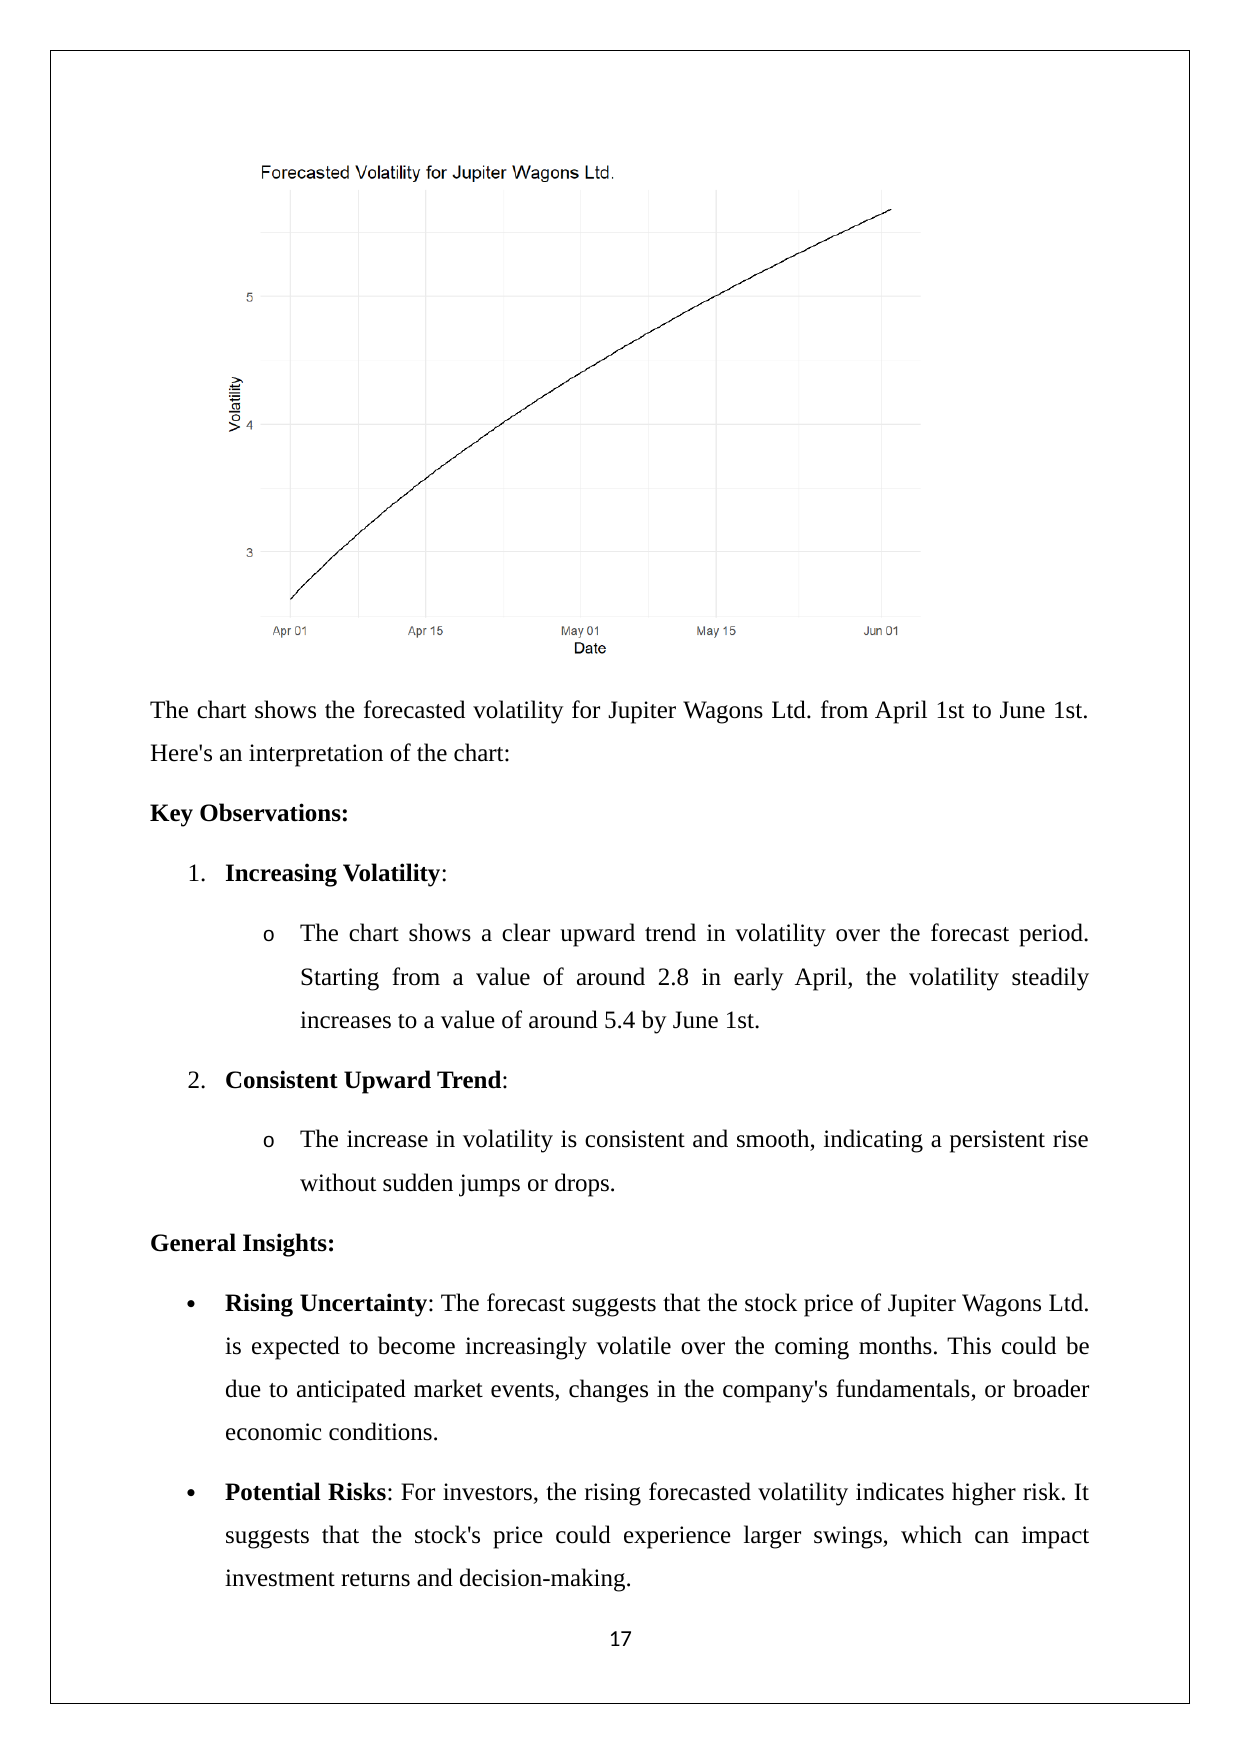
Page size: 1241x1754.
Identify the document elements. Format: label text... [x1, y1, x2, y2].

text The chart shows the forecasted volatility for Jupiter Wagons Ltd. from April 1st to June 1st. Here's an interpretation of the chart: [150, 695, 1090, 767]
text Key Observations: [150, 798, 1090, 827]
list Consistent Upward Trend: [187, 1065, 1090, 1093]
picture [150, 150, 1091, 665]
list The increase in volatility is consistent and smooth, indicating a persistent rise without sudden jumps or drops. [262, 1124, 1090, 1197]
list The chart shows a clear upward trend in volatility over the forecast period. Starting from a value of around 2.8 in early April, the volatility steadily increases to a value of around 5.4 by June 1st. [262, 918, 1090, 1034]
list Potential Risks: For investors, the rising forecasted volatility indicates higher risk. It suggests that the stock's price could experience larger swings, which can impact investment returns and decision-making. [187, 1477, 1090, 1592]
list Increasing Volatility: [187, 858, 1090, 887]
text General Insights: [150, 1228, 1090, 1257]
list Rising Uncertainty: The forecast suggests that the stock price of Jupiter Wagons Ltd. is expected to become increasingly volatile over the coming months. This could be due to anticipated market events, changes in the company's fundamentals, or broader economic conditions. [187, 1288, 1090, 1446]
